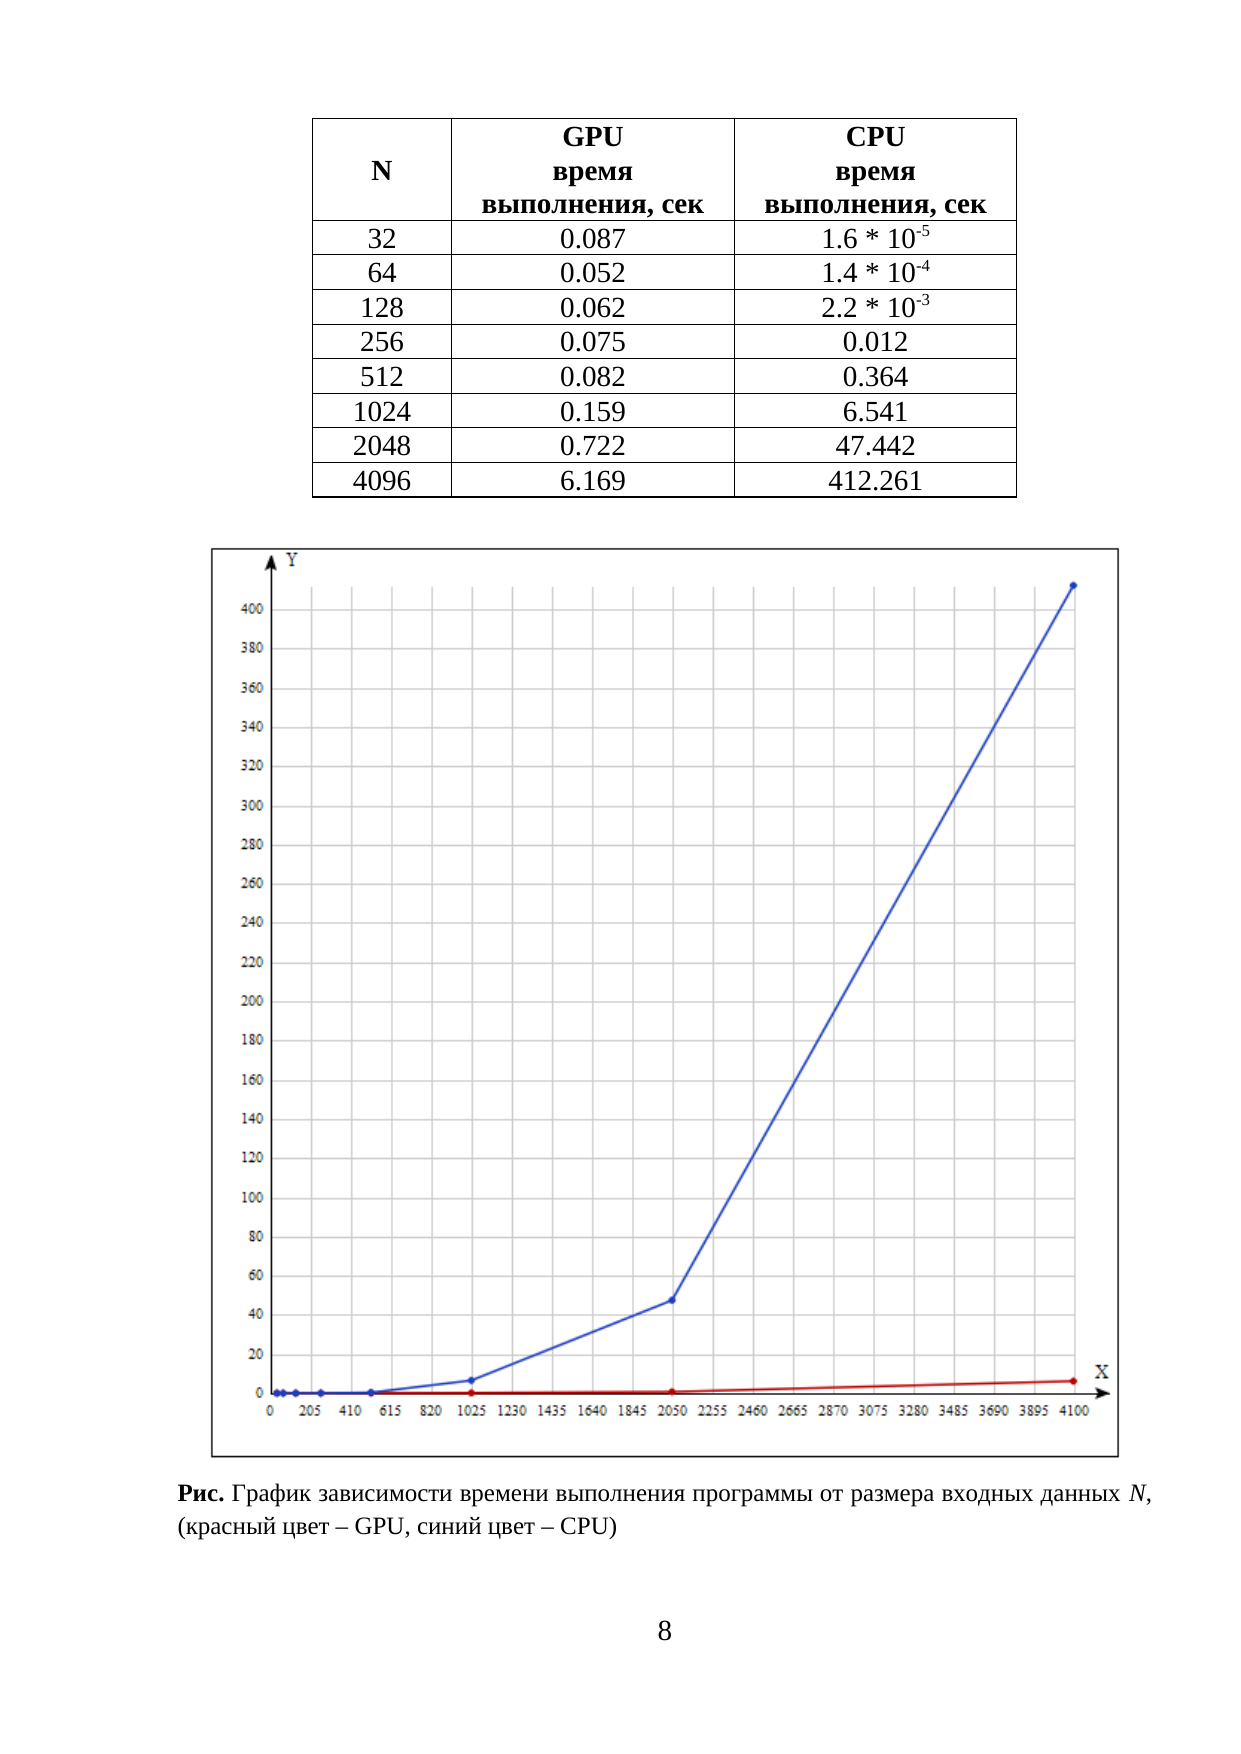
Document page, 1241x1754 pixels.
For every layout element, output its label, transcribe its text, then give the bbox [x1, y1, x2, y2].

table_cell 64 [313, 255, 451, 289]
table_cell 32 [313, 221, 451, 254]
table_cell 0.082 [452, 359, 734, 393]
table_cell 512 [313, 359, 451, 393]
table_cell 0.364 [735, 359, 1016, 393]
table_header CPU время выполнения, сек [735, 119, 1016, 220]
table_cell 1024 [313, 394, 451, 427]
table_cell 2048 [313, 428, 451, 462]
table_cell 412.261 [735, 463, 1016, 496]
table_cell 0.075 [452, 325, 734, 358]
table_cell 0.062 [452, 290, 734, 323]
table_cell 4096 [313, 463, 451, 496]
table_cell 1.4 * 10-4 [735, 255, 1016, 289]
table_cell 0.087 [452, 221, 734, 254]
table_header GPU время выполнения, сек [452, 119, 734, 220]
table_cell 2.2 * 10-3 [735, 290, 1016, 323]
table_cell 0.159 [452, 394, 734, 427]
table_cell 0.052 [452, 255, 734, 289]
table_cell 47.442 [735, 428, 1016, 462]
table_cell 1.6 * 10-5 [735, 221, 1016, 254]
table_cell 0.012 [735, 325, 1016, 358]
table_cell 256 [313, 325, 451, 358]
text Рис. График зависимости времени выполнения программы от размера входных данных N, (красный цвет – GPU, синий цвет – CPU) [177, 1478, 1152, 1540]
table_cell 6.169 [452, 463, 734, 496]
table_cell 0.722 [452, 428, 734, 462]
table_header N [313, 119, 451, 220]
picture [198, 536, 1131, 1474]
table_cell 128 [313, 290, 451, 323]
table_cell 6.541 [735, 394, 1016, 427]
